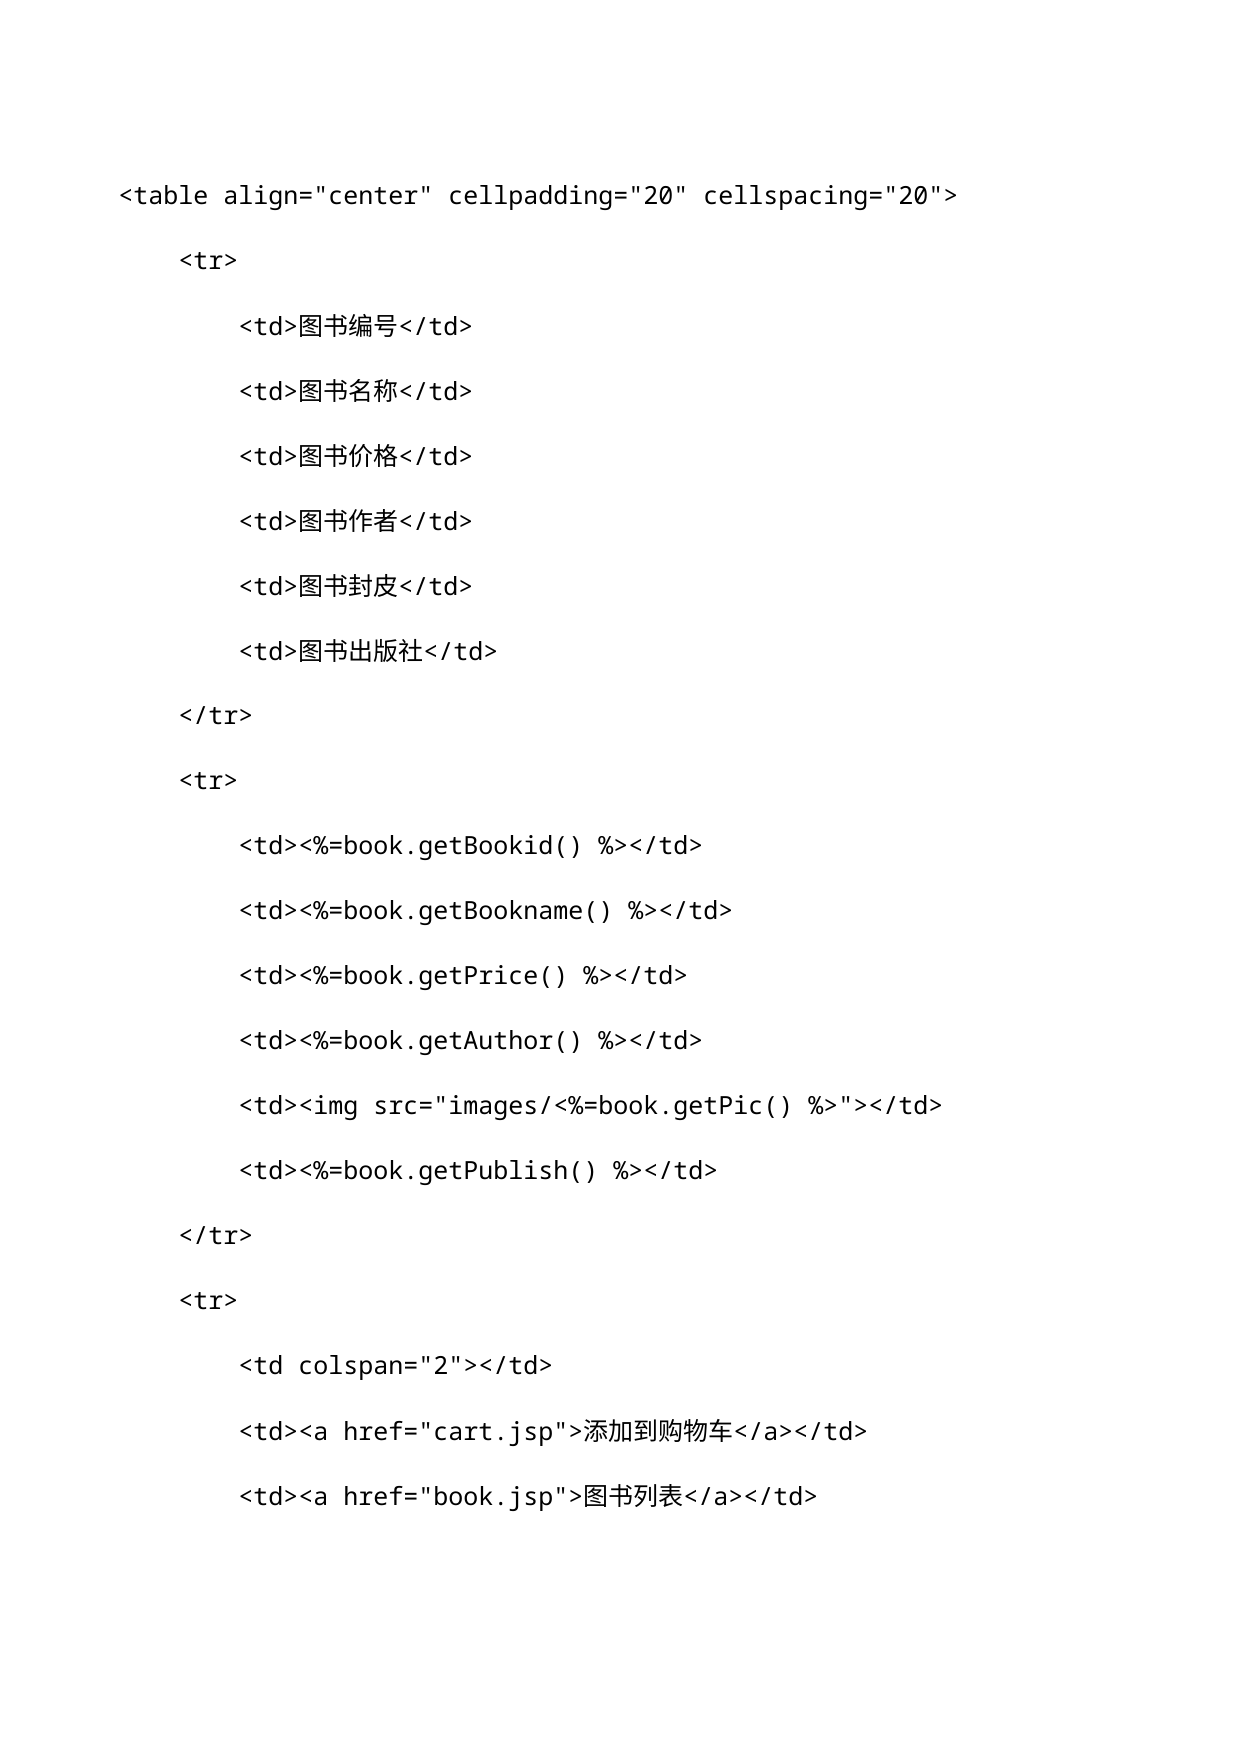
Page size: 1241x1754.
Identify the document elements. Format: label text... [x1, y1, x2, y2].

text <td colspan="2"></td> [118, 1332, 1093, 1397]
text <td><%=book.getAuthor() %></td> [118, 1007, 1093, 1072]
text <td><%=book.getPublish() %></td> [118, 1137, 1093, 1202]
text </tr> [118, 682, 1093, 747]
text <td>图书作者</td> [118, 487, 1093, 552]
text <td>图书名称</td> [118, 357, 1093, 422]
text <td>图书封皮</td> [118, 552, 1093, 617]
text <td><%=book.getPrice() %></td> [118, 942, 1093, 1007]
text <td><%=book.getBookname() %></td> [118, 877, 1093, 942]
text <td>图书出版社</td> [118, 617, 1093, 682]
text <td><%=book.getBookid() %></td> [118, 812, 1093, 877]
text <td><img src="images/<%=book.getPic() %>"></td> [118, 1072, 1093, 1137]
text <tr> [118, 227, 1093, 292]
text <tr> [118, 747, 1093, 812]
text <table align="center" cellpadding="20" cellspacing="20"> [118, 162, 1093, 227]
text <tr> [118, 1267, 1093, 1332]
text <td><a href="cart.jsp">添加到购物车</a></td> [118, 1397, 1093, 1462]
text <td><a href="book.jsp">图书列表</a></td> [118, 1462, 1093, 1527]
text <td>图书价格</td> [118, 422, 1093, 487]
text </tr> [118, 1202, 1093, 1267]
text <td>图书编号</td> [118, 292, 1093, 357]
